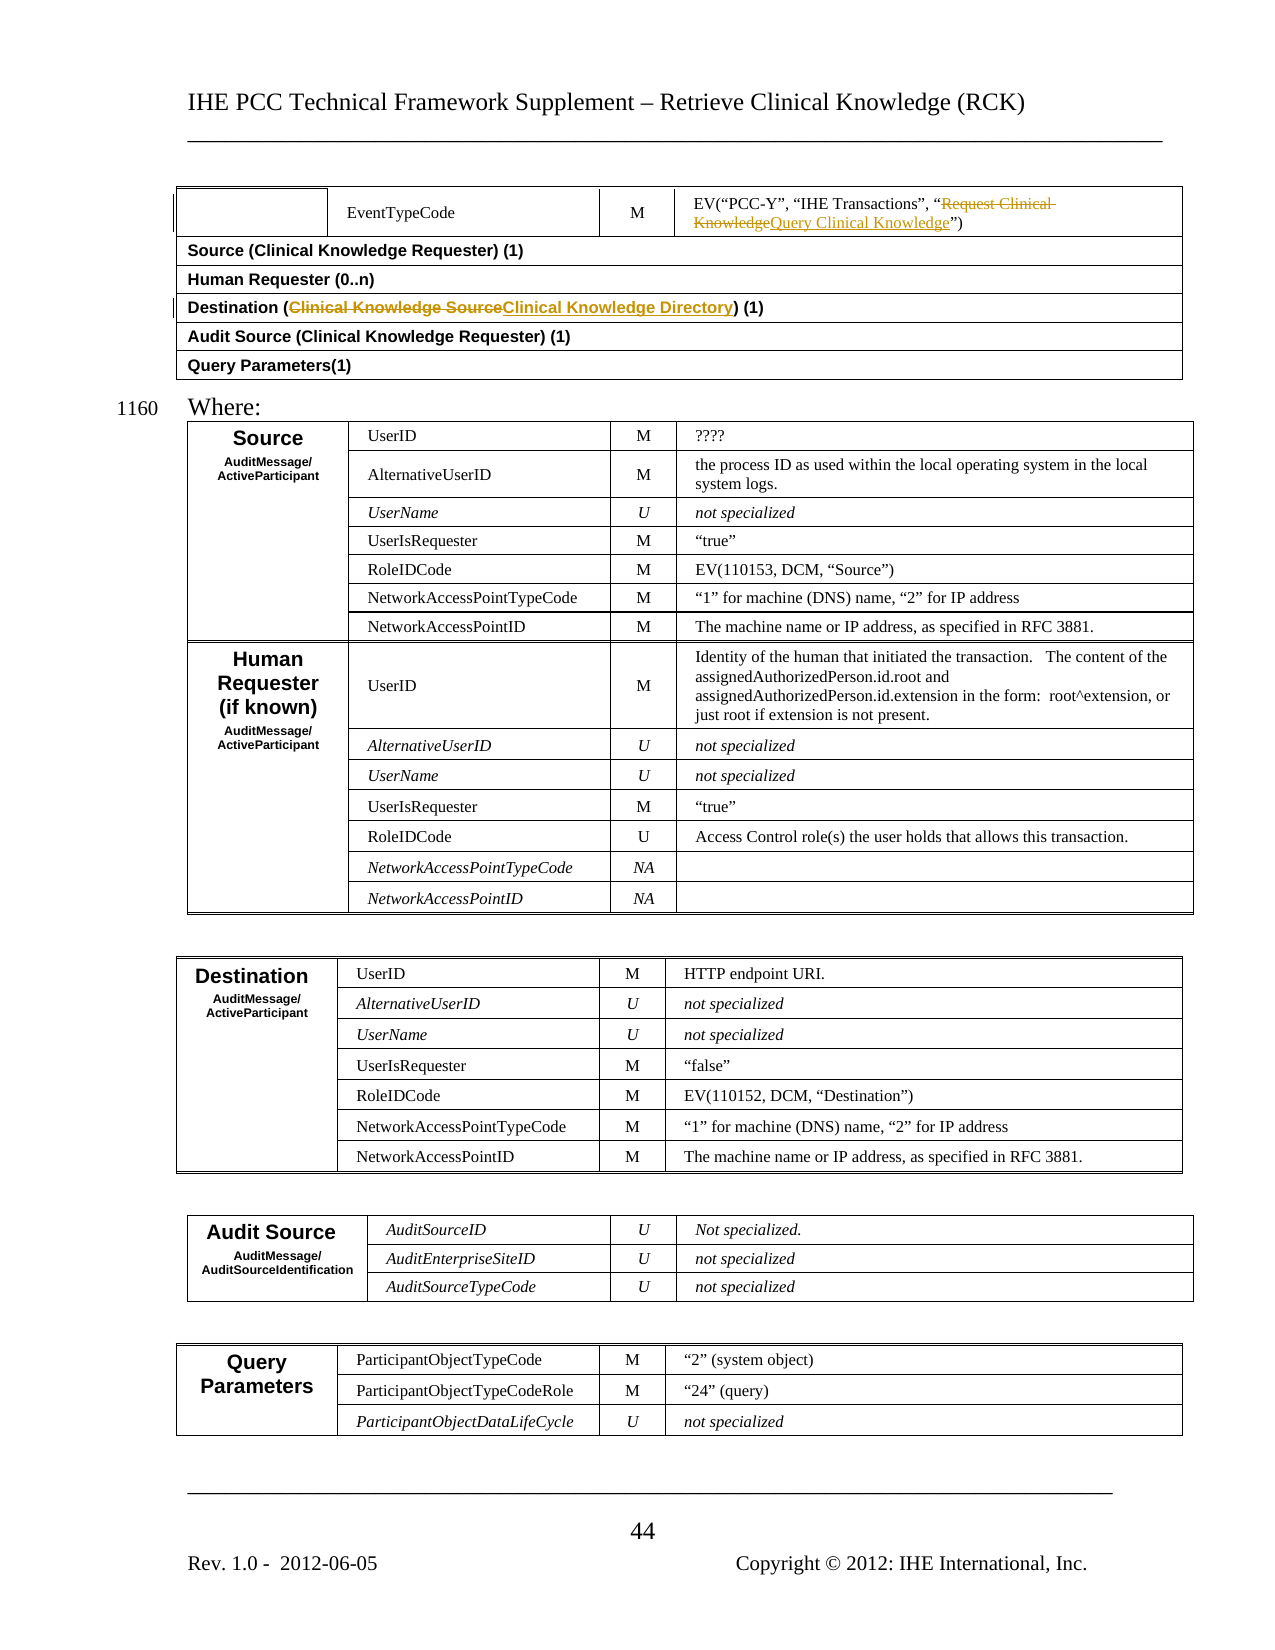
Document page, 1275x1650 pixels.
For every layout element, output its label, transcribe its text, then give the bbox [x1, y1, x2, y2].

table_cell NetworkAccessPointID [338, 1141, 599, 1171]
table_cell M [611, 584, 676, 611]
table_cell not specialized [677, 760, 1193, 789]
table_cell [677, 852, 1193, 881]
table_cell U [611, 760, 676, 789]
table_header M [600, 959, 665, 987]
table_cell M [600, 187, 674, 236]
table_cell Human Requester (0..n) [177, 266, 1182, 293]
table_cell “false” [666, 1049, 1182, 1079]
table_header ???? [677, 422, 1193, 449]
table_cell M [611, 643, 676, 728]
table_cell ParticipantObjectDataLifeCycle [338, 1405, 599, 1435]
table_cell M [600, 1080, 665, 1109]
table_cell U [600, 988, 665, 1017]
text Where: [187, 392, 1162, 421]
table_cell [677, 882, 1193, 912]
table_cell UserName [349, 760, 610, 789]
table_cell “true” [677, 790, 1193, 820]
table_cell Human Requester (if known) AuditMessage/ ActiveParticipant [188, 643, 348, 912]
table_cell U [600, 1019, 665, 1048]
table_header M [600, 1346, 665, 1373]
table_cell not specialized [666, 1405, 1182, 1435]
table_cell The machine name or IP address, as specified in RFC 3881. [666, 1141, 1182, 1171]
table_cell UserIsRequester [349, 790, 610, 820]
table_cell EV(110153, DCM, “Source”) [677, 555, 1193, 583]
table_cell NetworkAccessPointID [349, 613, 610, 640]
table_cell Access Control role(s) the user holds that allows this transaction. [677, 821, 1193, 851]
table_cell U [600, 1405, 665, 1435]
table_cell RoleIDCode [338, 1080, 599, 1109]
table_cell EV(110152, DCM, “Destination”) [666, 1080, 1182, 1109]
table_cell “true” [677, 527, 1193, 554]
table_header U [611, 1216, 676, 1243]
table_cell M [600, 1049, 665, 1079]
table_cell not specialized [677, 498, 1193, 526]
table_cell RoleIDCode [349, 555, 610, 583]
table_cell M [611, 527, 676, 554]
table_cell NA [611, 852, 676, 881]
table_header ParticipantObjectTypeCode [338, 1346, 599, 1373]
table_cell M [600, 1110, 665, 1140]
table_header UserID [349, 422, 610, 449]
table_cell U [611, 1273, 676, 1301]
table_cell U [611, 821, 676, 851]
table_cell not specialized [666, 988, 1182, 1017]
table_header “2” (system object) [666, 1346, 1182, 1373]
table_cell not specialized [677, 1273, 1193, 1301]
table_header UserID [338, 959, 599, 987]
table_cell AlternativeUserID [349, 729, 610, 759]
table_cell M [600, 1141, 665, 1171]
table_header Query Parameters (AuditMessage/ ParticipantObjectIdentification) [177, 1346, 337, 1435]
table_cell U [611, 498, 676, 526]
table_cell UserName [338, 1019, 599, 1048]
table_cell NA [611, 882, 676, 912]
table_cell M [611, 451, 676, 497]
table_cell AuditEnterpriseSiteID [368, 1245, 610, 1272]
table_cell ParticipantObjectTypeCodeRole [338, 1375, 599, 1404]
table_cell M [600, 1375, 665, 1404]
table_cell Identity of the human that initiated the transaction. The content of the assignedAuthorizedPerson.id.root and assignedAuthorizedPerson.id.extension in the form: root^extension, or just root if extension is not present. [677, 643, 1193, 728]
table_cell not specialized [677, 1245, 1193, 1272]
table_cell NetworkAccessPointTypeCode [338, 1110, 599, 1140]
table_cell UserID [349, 643, 610, 728]
table_cell EventTypeCode [328, 187, 599, 236]
table_cell M [611, 790, 676, 820]
table_cell U [611, 729, 676, 759]
table_header M [611, 422, 676, 449]
table_cell Source (Clinical Knowledge Requester) (1) [177, 237, 1182, 264]
table_header Source AuditMessage/ ActiveParticipant [188, 422, 348, 640]
table_header Destination AuditMessage/ ActiveParticipant [177, 959, 337, 1171]
table_cell not specialized [677, 729, 1193, 759]
table_cell “1” for machine (DNS) name, “2” for IP address [666, 1110, 1182, 1140]
table_cell RoleIDCode [349, 821, 610, 851]
table_cell AlternativeUserID [338, 988, 599, 1017]
table_cell “1” for machine (DNS) name, “2” for IP address [677, 584, 1193, 611]
table_cell The machine name or IP address, as specified in RFC 3881. [677, 613, 1193, 640]
table_cell “24” (query) [666, 1375, 1182, 1404]
table_cell EV(“PCC-Y”, “IHE Transactions”, “”) [675, 187, 1182, 236]
table_cell U [611, 1245, 676, 1272]
table_cell Query Parameters(1) [177, 351, 1182, 379]
table_cell M [611, 613, 676, 640]
table_cell UserIsRequester [349, 527, 610, 554]
table_cell NetworkAccessPointTypeCode [349, 584, 610, 611]
table_cell AlternativeUserID [349, 451, 610, 497]
table_cell the process ID as used within the local operating system in the local system logs. [677, 451, 1193, 497]
table_header Audit Source AuditMessage/ AuditSourceIdentification [188, 1216, 367, 1301]
table_header HTTP endpoint URI. [666, 959, 1182, 987]
table_cell NetworkAccessPointID [349, 882, 610, 912]
table_cell M [611, 555, 676, 583]
table_header AuditSourceID [368, 1216, 610, 1243]
table_cell Audit Source (Clinical Knowledge Requester) (1) [177, 323, 1182, 350]
table_cell Destination () (1) [177, 294, 1182, 322]
table_cell AuditSourceTypeCode [368, 1273, 610, 1301]
table_cell UserIsRequester [338, 1049, 599, 1079]
table_header Not specialized. [677, 1216, 1193, 1243]
table_cell not specialized [666, 1019, 1182, 1048]
table_cell NetworkAccessPointTypeCode [349, 852, 610, 881]
table_cell UserName [349, 498, 610, 526]
